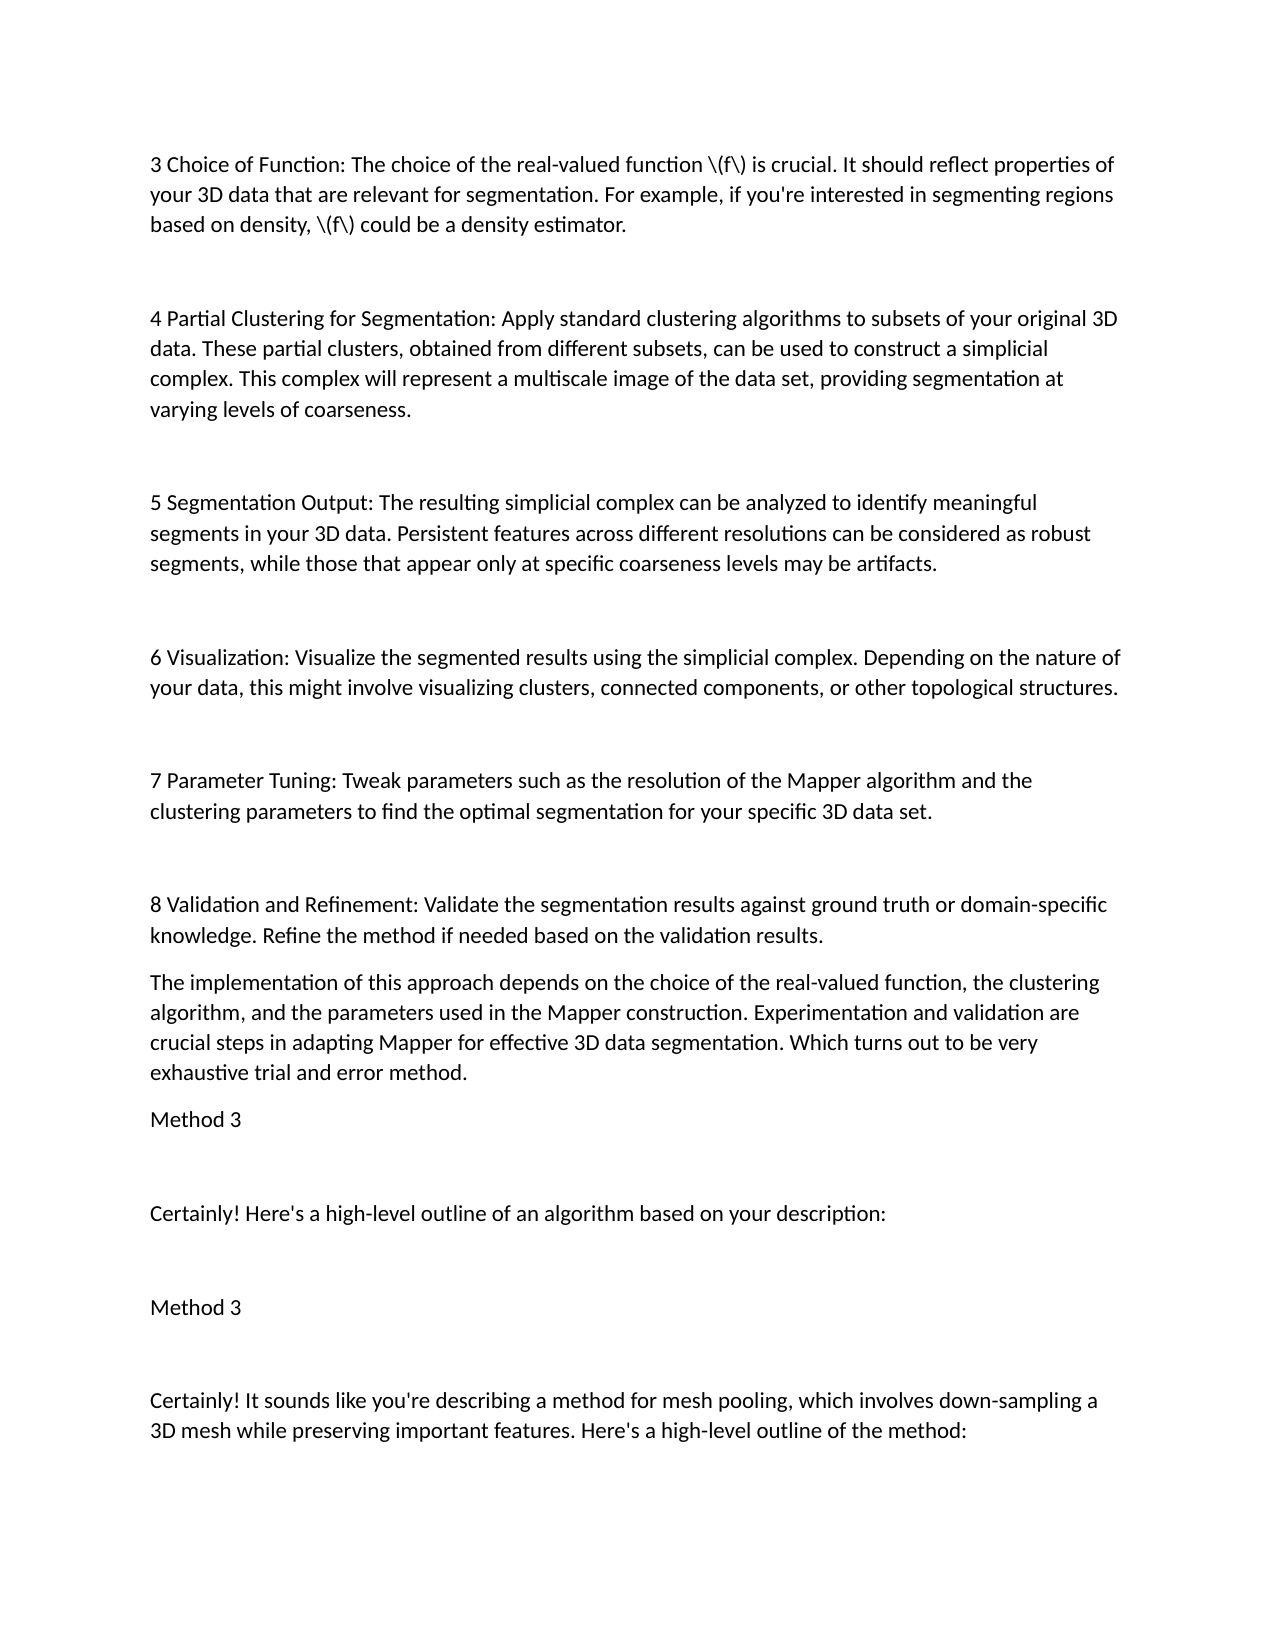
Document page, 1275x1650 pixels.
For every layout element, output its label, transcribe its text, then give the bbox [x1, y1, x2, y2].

text Method 3 [150, 1105, 1125, 1133]
text 8 Validation and Refinement: Validate the segmentation results against ground truth or domain-specific knowledge. Refine the method if needed based on the validation results. [150, 891, 1125, 949]
text 4 Partial Clustering for Segmentation: Apply standard clustering algorithms to subsets of your original 3D data. These partial clusters, obtained from different subsets, can be used to construct a simplicial complex. This complex will represent a multiscale image of the data set, providing segmentation at varying levels of coarseness. [150, 304, 1125, 423]
text 5 Segmentation Output: The resulting simplicial complex can be analyzed to identify meaningful segments in your 3D data. Persistent features across different resolutions can be considered as robust segments, while those that appear only at specific coarseness levels may be artifacts. [150, 488, 1125, 577]
text 3 Choice of Function: The choice of the real-valued function \(f\) is crucial. It should reflect properties of your 3D data that are relevant for segmentation. For example, if you're interested in segmenting regions based on density, \(f\) could be a density estimator. [150, 150, 1125, 238]
text 6 Visualization: Visualize the segmented results using the simplicial complex. Depending on the nature of your data, this might involve visualizing clusters, connected components, or other topological structures. [150, 643, 1125, 701]
text Method 3 [150, 1293, 1125, 1321]
text 7 Parameter Tuning: Tweak parameters such as the resolution of the Mapper algorithm and the clustering parameters to find the optimal segmentation for your specific 3D data set. [150, 767, 1125, 825]
text Certainly! It sounds like you're describing a method for mesh pooling, which involves down-sampling a 3D mesh while preserving important features. Here's a high-level outline of the method: [150, 1386, 1125, 1445]
text Certainly! Here's a high-level outline of an algorithm based on your description: [150, 1199, 1125, 1227]
text The implementation of this approach depends on the choice of the real-valued function, the clustering algorithm, and the parameters used in the Mapper construction. Experimentation and validation are crucial steps in adapting Mapper for effective 3D data segmentation. Which turns out to be very exhaustive trial and error method. [150, 968, 1125, 1086]
